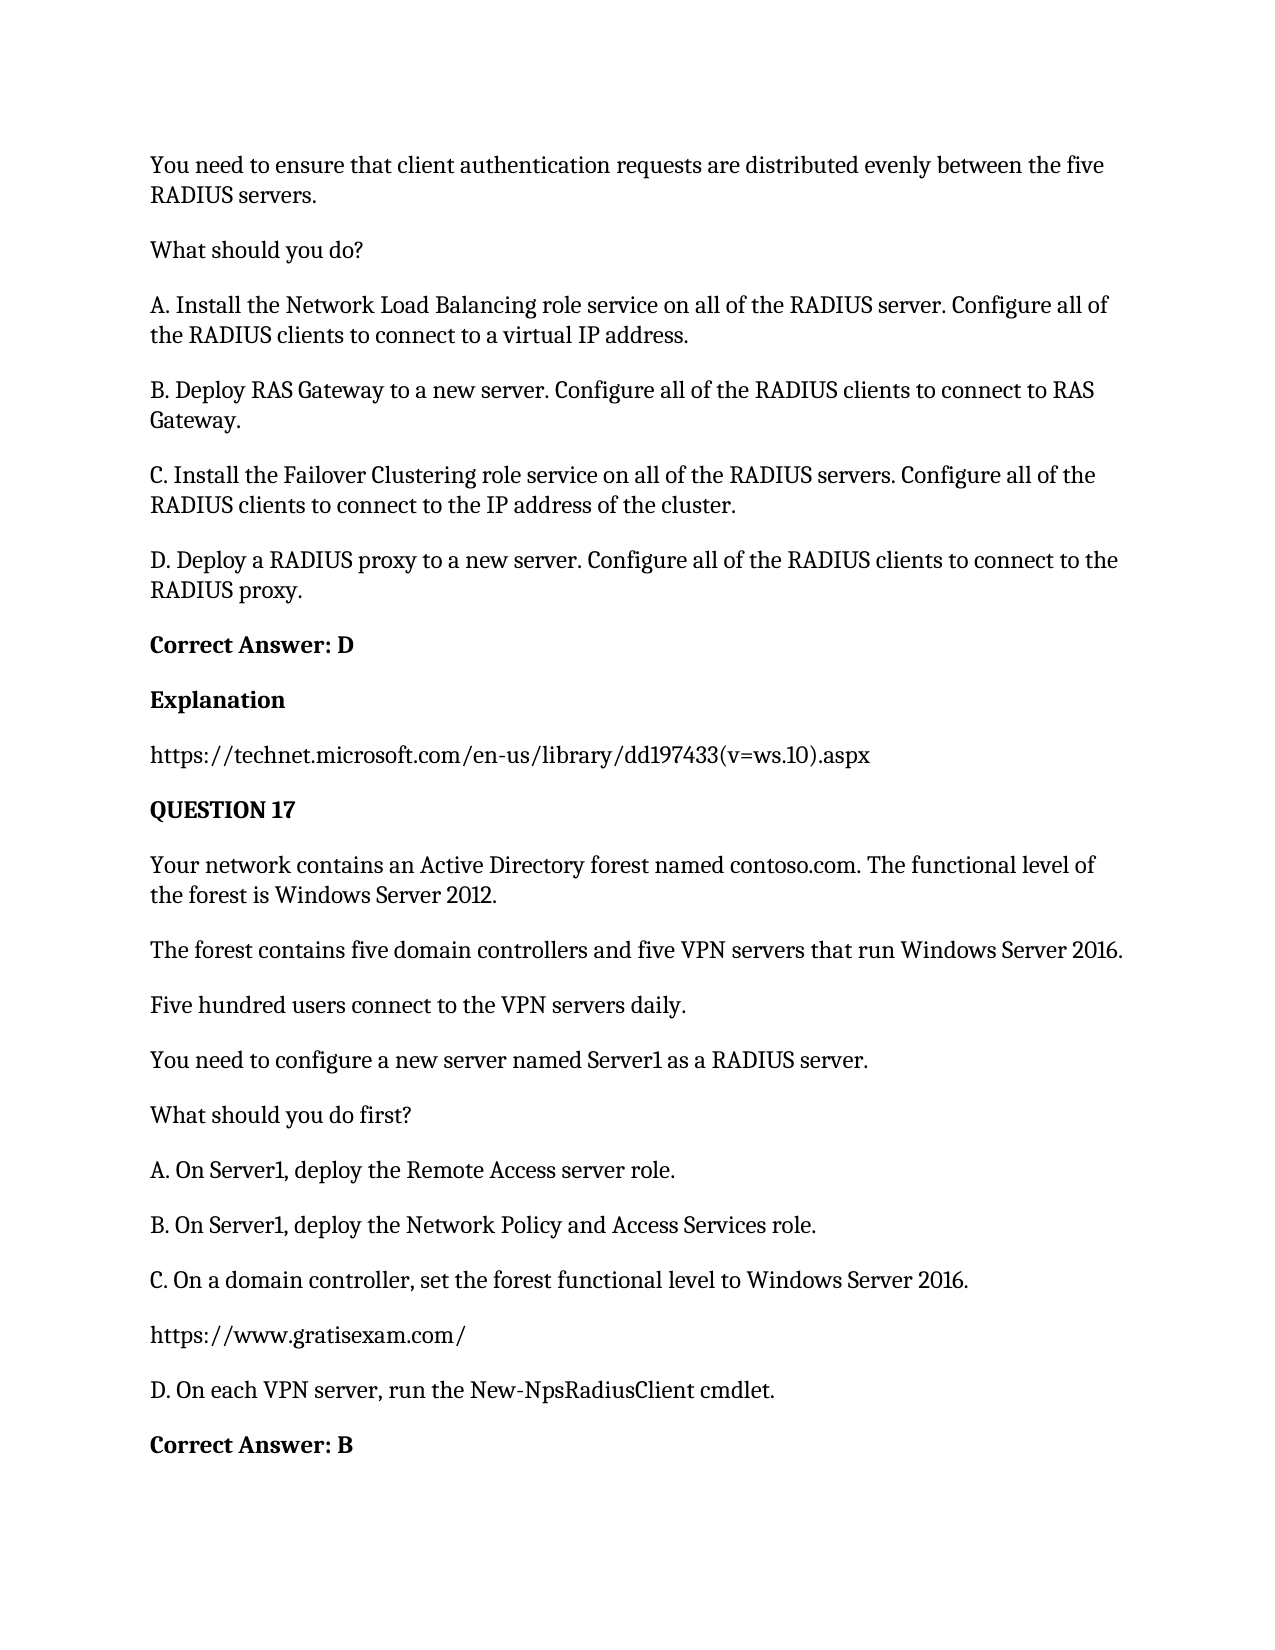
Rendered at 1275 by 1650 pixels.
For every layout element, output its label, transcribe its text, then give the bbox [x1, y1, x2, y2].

text A. On Server1, deploy the Remote Access server role. [150, 1155, 1125, 1185]
text https://technet.microsoft.com/en-us/library/dd197433(v=ws.10).aspx [150, 740, 1125, 770]
text QUESTION 17 [150, 795, 1125, 825]
text D. On each VPN server, run the New-NpsRadiusClient cmdlet. [150, 1375, 1125, 1405]
text D. Deploy a RADIUS proxy to a new server. Configure all of the RADIUS clients to connect to the RADIUS proxy. [150, 545, 1125, 605]
text B. Deploy RAS Gateway to a new server. Configure all of the RADIUS clients to connect to RAS Gateway. [150, 375, 1125, 435]
text Explanation [150, 685, 1125, 715]
text Correct Answer: D [150, 630, 1125, 660]
text B. On Server1, deploy the Network Policy and Access Services role. [150, 1210, 1125, 1240]
text You need to configure a new server named Server1 as a RADIUS server. [150, 1045, 1125, 1075]
text https://www.gratisexam.com/ [150, 1320, 1125, 1350]
text What should you do? [150, 235, 1125, 265]
text C. On a domain controller, set the forest functional level to Windows Server 2016. [150, 1265, 1125, 1295]
text Correct Answer: B [150, 1430, 1125, 1460]
text The forest contains five domain controllers and five VPN servers that run Windows Server 2016. [150, 935, 1125, 965]
text What should you do first? [150, 1100, 1125, 1130]
text Your network contains an Active Directory forest named contoso.com. The functional level of the forest is Windows Server 2012. [150, 850, 1125, 910]
text Five hundred users connect to the VPN servers daily. [150, 990, 1125, 1020]
text You need to ensure that client authentication requests are distributed evenly between the five RADIUS servers. [150, 150, 1125, 210]
